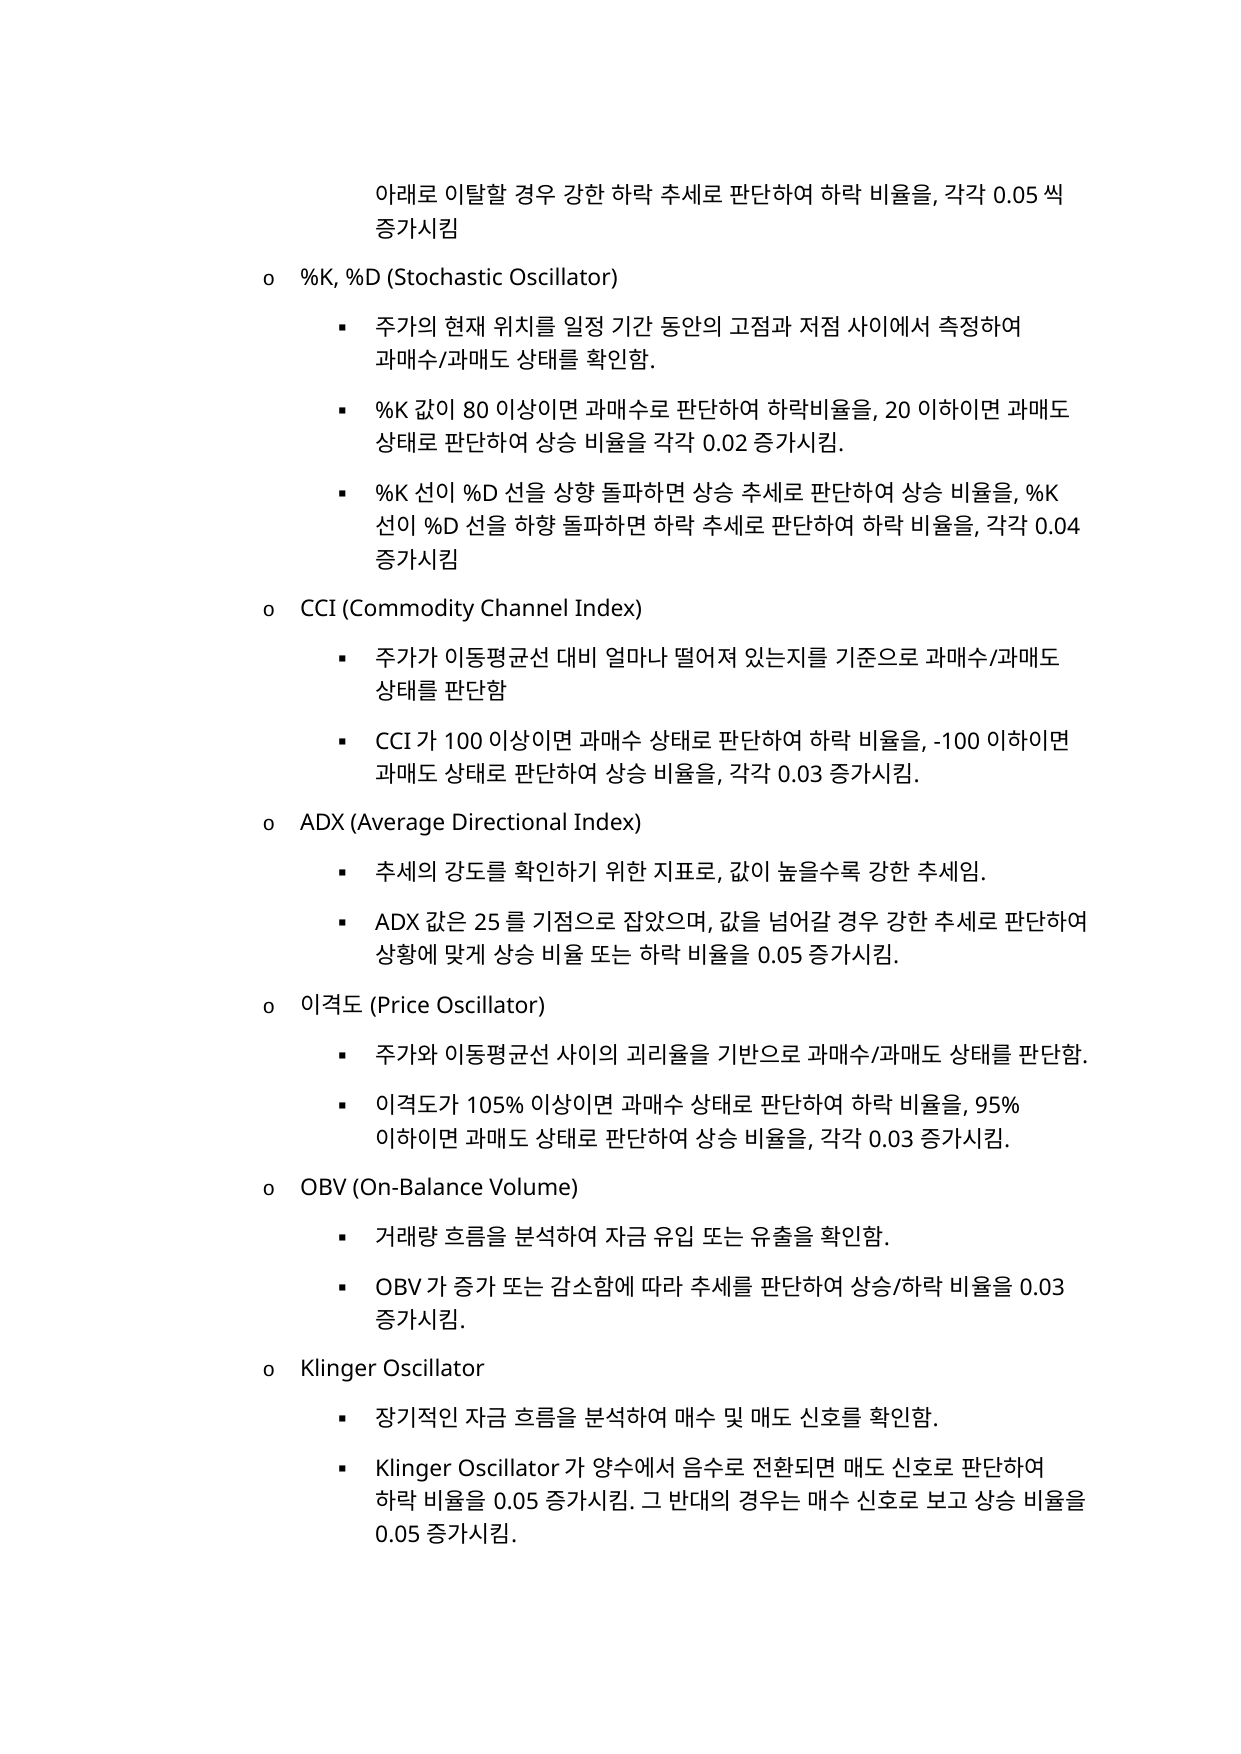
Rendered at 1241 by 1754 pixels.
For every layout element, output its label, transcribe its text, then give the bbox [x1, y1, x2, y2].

list 이격도 (Price Oscillator) [262, 987, 1090, 1021]
list CCI (Commodity Channel Index) [262, 591, 1090, 623]
list %K, %D (Stochastic Oscillator) [262, 260, 1090, 292]
list Klinger Oscillator가 양수에서 음수로 전환되면 매도 신호로 판단하여 하락 비율을 0.05 증가시킴. 그 반대의 경우는 매수 신호로 보고 상승 비율을 0.05 증가시킴. [337, 1450, 1090, 1550]
list 장기적인 자금 흐름을 분석하여 매수 및 매도 신호를 확인함. [337, 1400, 1090, 1433]
list %K 값이 80 이상이면 과매수로 판단하여 하락비율을, 20 이하이면 과매도 상태로 판단하여 상승 비율을 각각 0.02 증가시킴. [337, 392, 1090, 458]
list ADX (Average Directional Index) [262, 806, 1090, 837]
list CCI가 100 이상이면 과매수 상태로 판단하여 하락 비율을, -100 이하이면 과매도 상태로 판단하여 상승 비율을, 각각 0.03 증가시킴. [337, 723, 1090, 789]
list 주가가 이동평균선 대비 얼마나 떨어져 있는지를 기준으로 과매수/과매도 상태를 판단함 [337, 639, 1090, 706]
list 이격도가 105% 이상이면 과매수 상태로 판단하여 하락 비율을, 95% 이하이면 과매도 상태로 판단하여 상승 비율을, 각각 0.03 증가시킴. [337, 1087, 1090, 1154]
list 주가의 현재 위치를 일정 기간 동안의 고점과 저점 사이에서 측정하여 과매수/과매도 상태를 확인함. [337, 308, 1090, 375]
list 주가와 이동평균선 사이의 괴리율을 기반으로 과매수/과매도 상태를 판단함. [337, 1037, 1090, 1071]
list ADX 값은 25를 기점으로 잡았으며, 값을 넘어갈 경우 강한 추세로 판단하여 상황에 맞게 상승 비율 또는 하락 비율을 0.05 증가시킴. [337, 904, 1090, 971]
list OBV (On-Balance Volume) [262, 1171, 1090, 1202]
list 거래량 흐름을 분석하여 자금 유입 또는 유출을 확인함. [337, 1218, 1090, 1252]
list 추세의 강도를 확인하기 위한 지표로, 값이 높을수록 강한 추세임. [337, 854, 1090, 887]
list %K 선이 %D 선을 상향 돌파하면 상승 추세로 판단하여 상승 비율을, %K 선이 %D 선을 하향 돌파하면 하락 추세로 판단하여 하락 비율을, 각각 0.04 증가시킴 [337, 475, 1090, 575]
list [337, 177, 1090, 244]
list OBV가 증가 또는 감소함에 따라 추세를 판단하여 상승/하락 비율을 0.03 증가시킴. [337, 1268, 1090, 1335]
list Klinger Oscillator [262, 1352, 1090, 1383]
